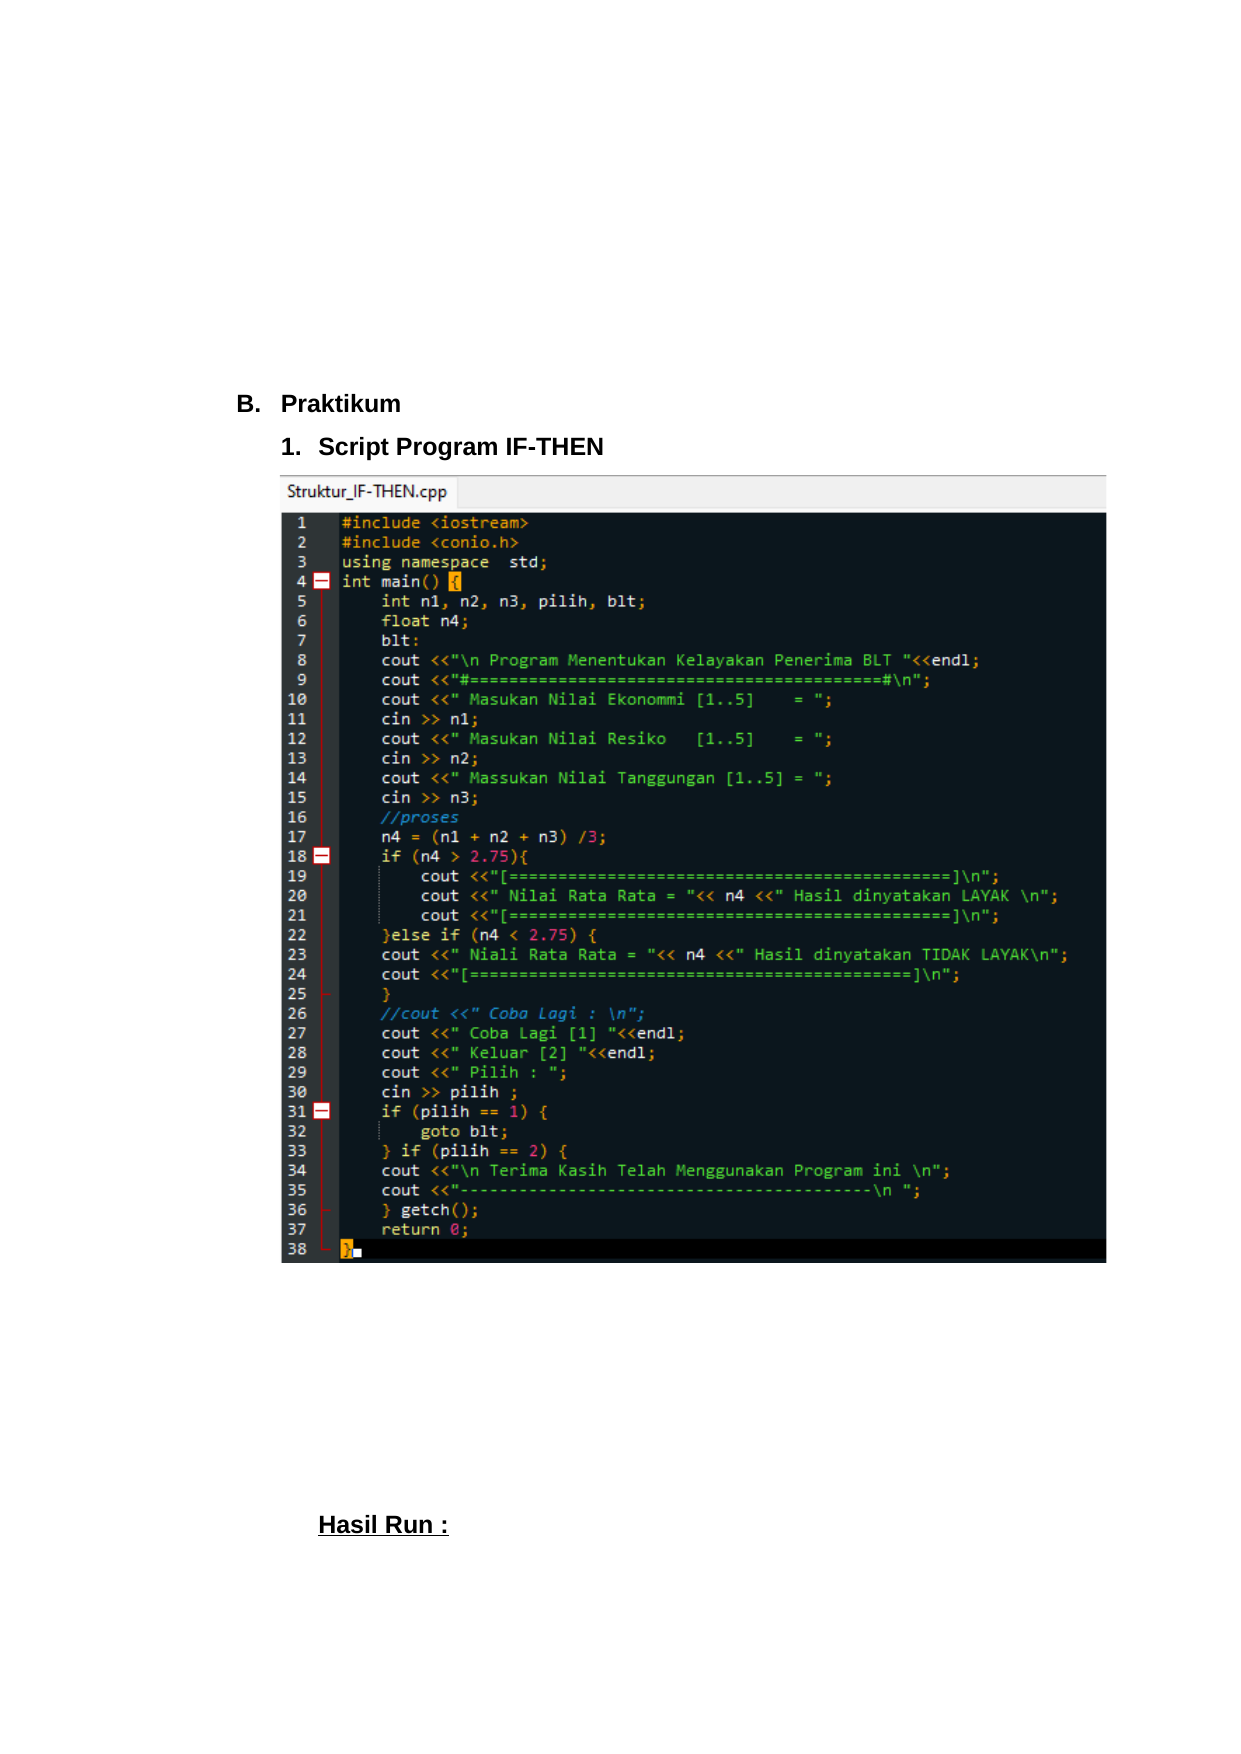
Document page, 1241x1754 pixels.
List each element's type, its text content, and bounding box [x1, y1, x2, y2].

picture [279, 475, 1107, 1263]
list Script Program IF-THEN [281, 432, 1063, 461]
list Hasil Run : [318, 1510, 1063, 1539]
list Praktikum [236, 389, 1063, 417]
